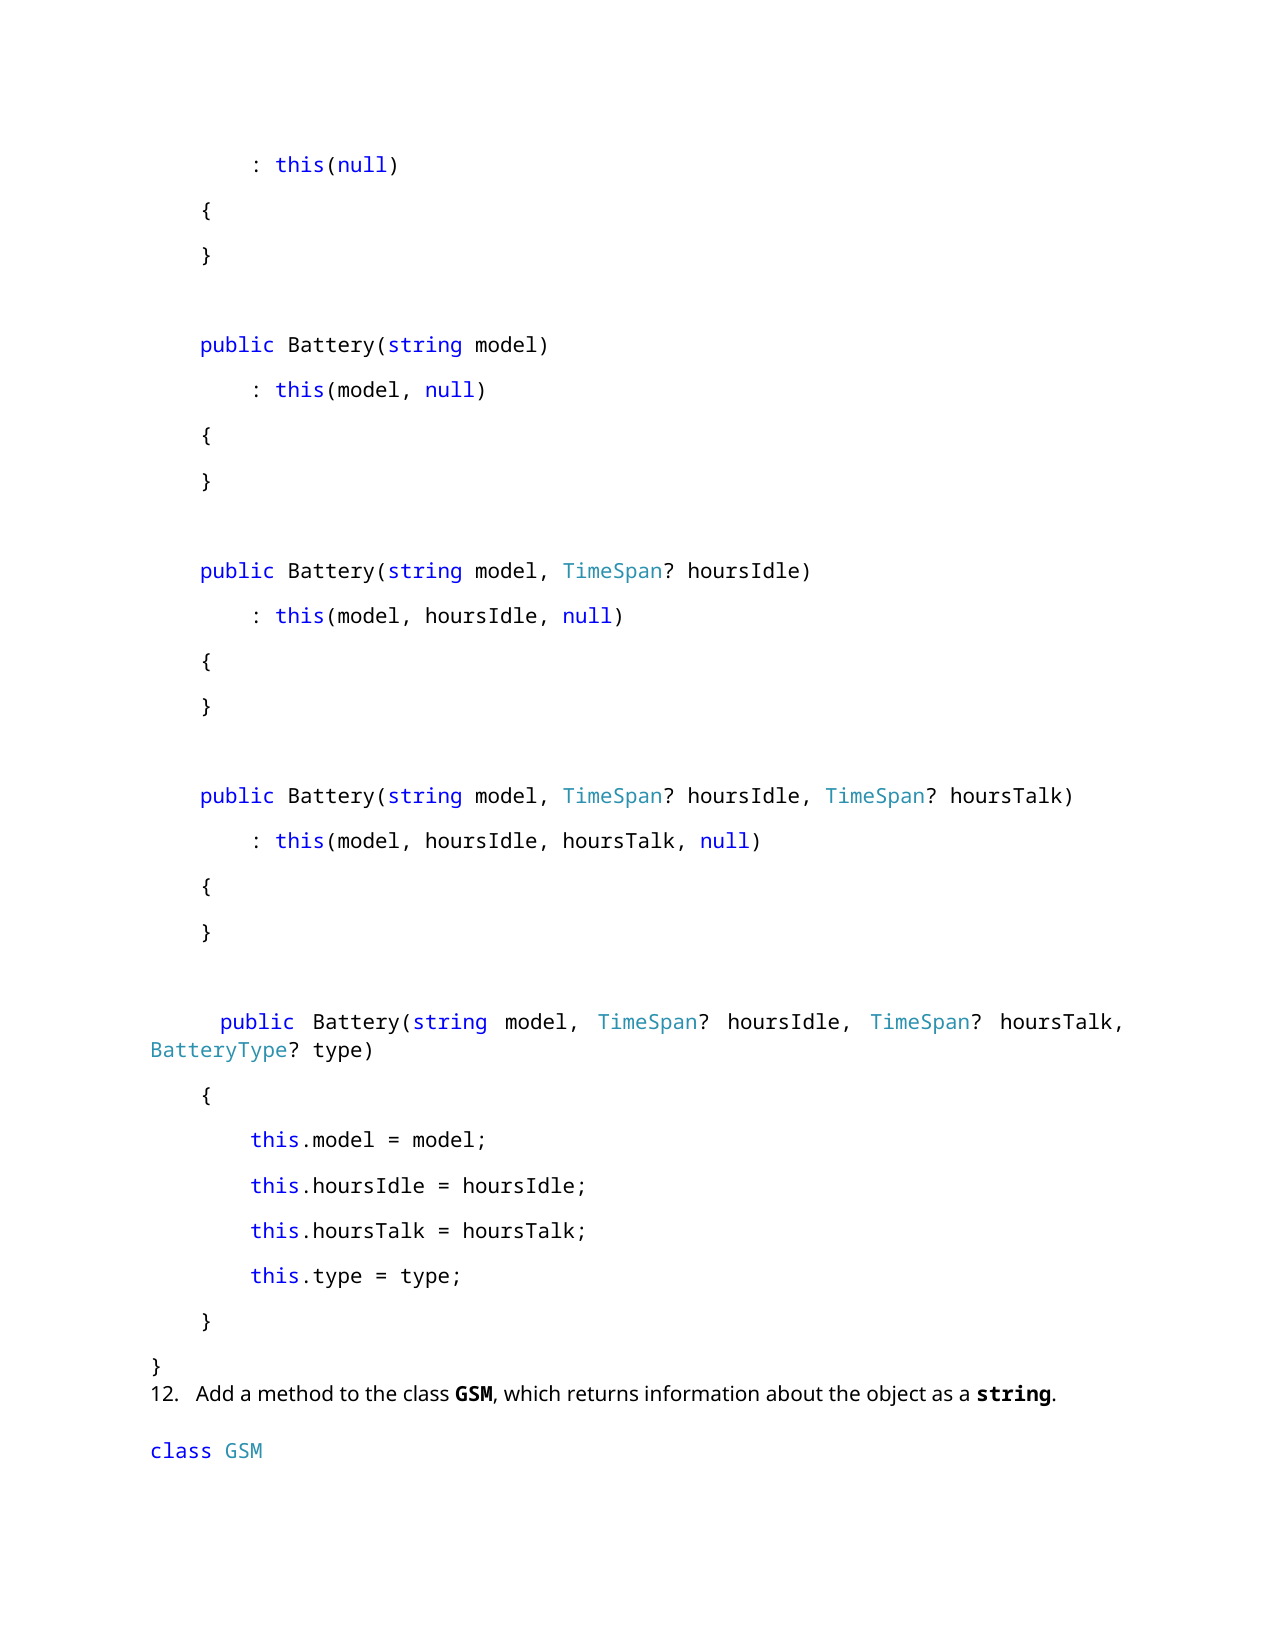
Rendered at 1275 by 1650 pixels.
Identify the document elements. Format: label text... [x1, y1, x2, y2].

text } [150, 1306, 1125, 1334]
text } [150, 240, 1125, 269]
text : this(null) [150, 150, 1125, 178]
text } [150, 1351, 1125, 1379]
text public Battery(string model) [150, 330, 1125, 359]
text { [150, 195, 1125, 223]
text this.hoursIdle = hoursIdle; [150, 1171, 1125, 1199]
text 12. Add a method to the class GSM, which returns information about the object as a string. [150, 1379, 1125, 1408]
text public Battery(string model, TimeSpan? hoursIdle, TimeSpan? hoursTalk) [150, 781, 1125, 810]
text : this(model, hoursIdle, null) [150, 601, 1125, 629]
text this.model = model; [150, 1126, 1125, 1154]
text { [150, 646, 1125, 674]
text { [150, 1081, 1125, 1109]
text : this(model, hoursIdle, hoursTalk, null) [150, 827, 1125, 855]
text this.type = type; [150, 1261, 1125, 1289]
text this.hoursTalk = hoursTalk; [150, 1216, 1125, 1244]
text { [150, 872, 1125, 900]
text public Battery(string model, TimeSpan? hoursIdle, TimeSpan? hoursTalk, BatteryType? type) [150, 1007, 1125, 1064]
text } [150, 917, 1125, 945]
text { [150, 421, 1125, 449]
text } [150, 691, 1125, 720]
text public Battery(string model, TimeSpan? hoursIdle) [150, 556, 1125, 584]
text class GSM [150, 1436, 1125, 1465]
text } [150, 466, 1125, 494]
text : this(model, null) [150, 376, 1125, 404]
